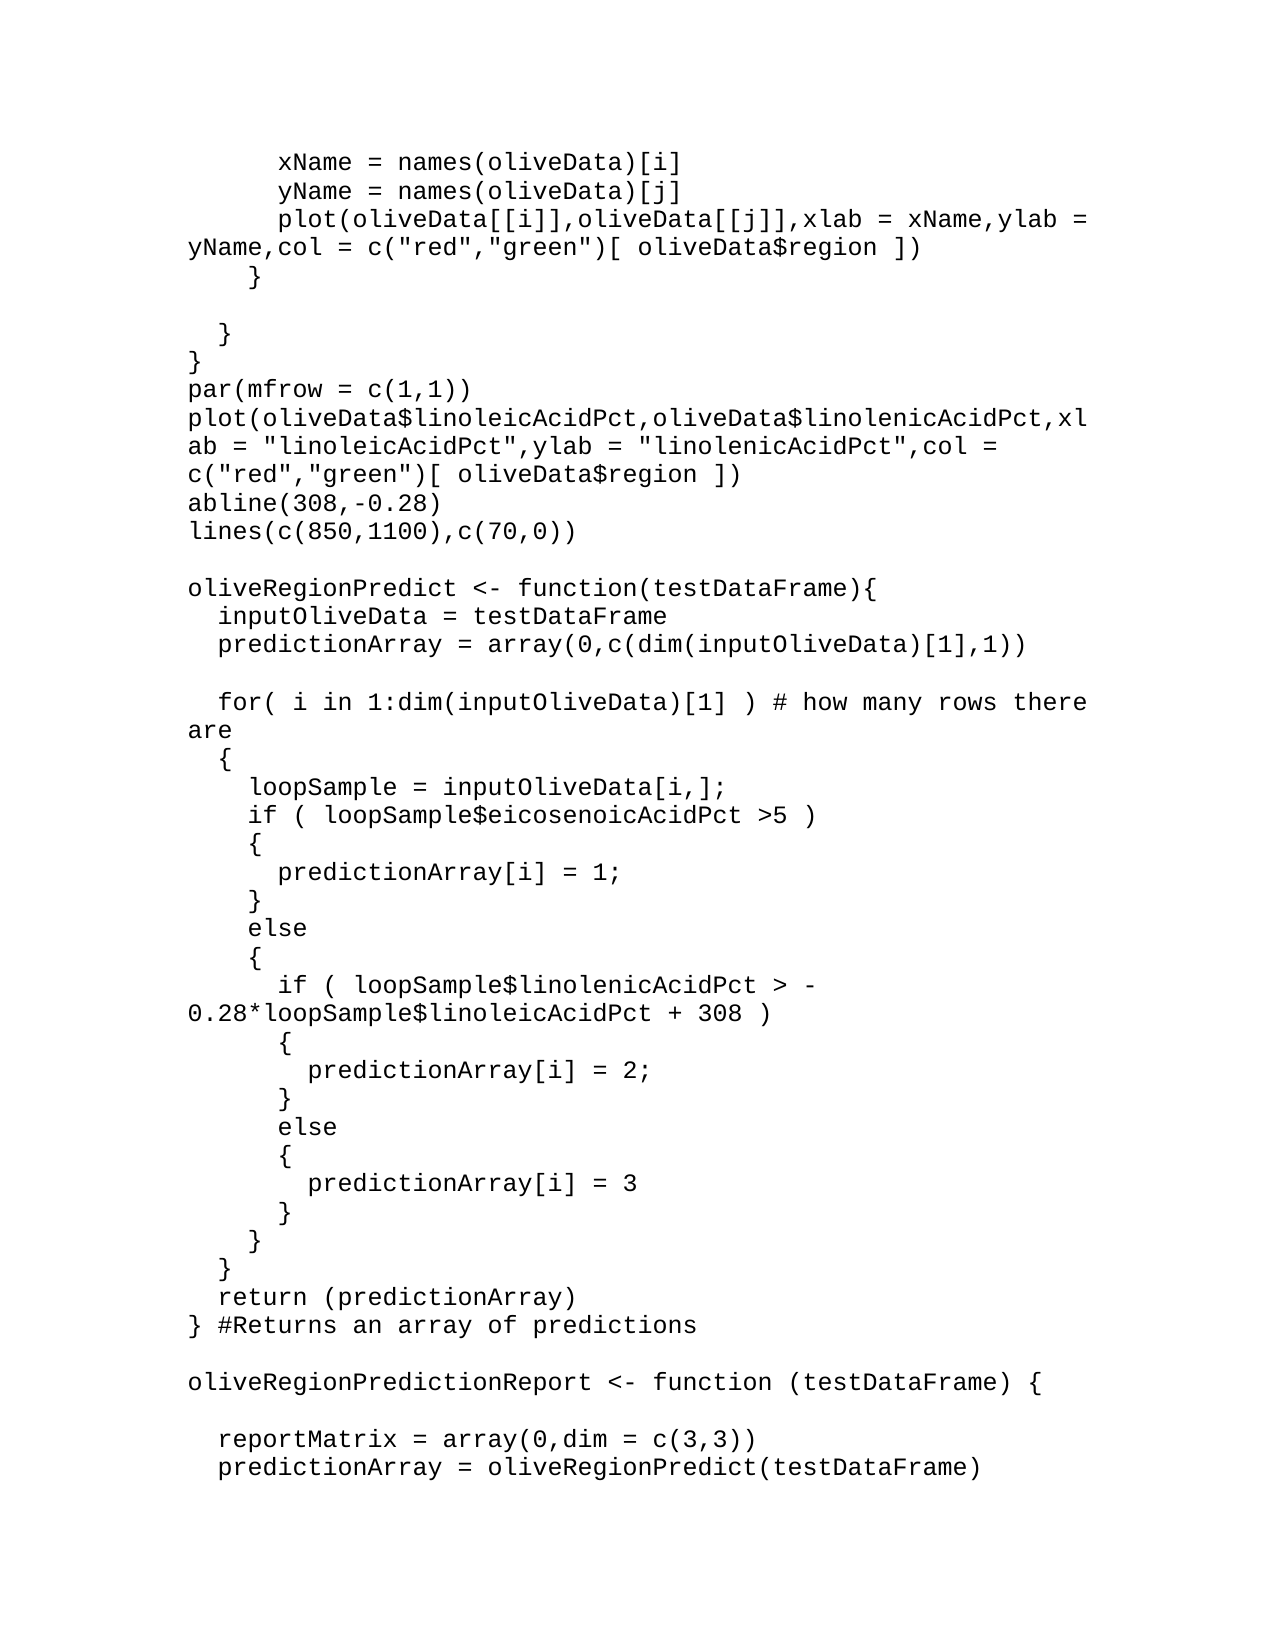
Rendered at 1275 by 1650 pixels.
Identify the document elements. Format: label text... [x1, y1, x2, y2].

text } [187, 1227, 1087, 1256]
text plot(oliveData[[i]],oliveData[[j]],xlab = xName,ylab = yName,col = c("red","green")[ oliveData$region ]) [187, 207, 1087, 263]
text loopSample = inputOliveData[i,]; [187, 774, 1087, 802]
text oliveRegionPredict <- function(testDataFrame){ [187, 575, 1087, 604]
text yName = names(oliveData)[j] [187, 178, 1087, 207]
text predictionArray[i] = 2; [187, 1057, 1087, 1086]
text par(mfrow = c(1,1)) [187, 377, 1087, 405]
text for( i in 1:dim(inputOliveData)[1] ) # how many rows there are [187, 689, 1087, 746]
text } [187, 349, 1087, 377]
text } [187, 1086, 1087, 1114]
text predictionArray = oliveRegionPredict(testDataFrame) [187, 1454, 1087, 1483]
text { [187, 944, 1087, 972]
text predictionArray[i] = 3 [187, 1171, 1087, 1199]
text inputOliveData = testDataFrame [187, 604, 1087, 632]
text else [187, 1114, 1087, 1142]
text xName = names(oliveData)[i] [187, 150, 1087, 178]
text } [187, 1256, 1087, 1284]
text { [187, 746, 1087, 774]
text abline(308,-0.28) [187, 490, 1087, 519]
text predictionArray = array(0,c(dim(inputOliveData)[1],1)) [187, 632, 1087, 660]
text if ( loopSample$eicosenoicAcidPct >5 ) [187, 802, 1087, 831]
text { [187, 1142, 1087, 1171]
text lines(c(850,1100),c(70,0)) [187, 519, 1087, 547]
text } [187, 1199, 1087, 1227]
text { [187, 1029, 1087, 1057]
text return (predictionArray) [187, 1284, 1087, 1312]
text } #Returns an array of predictions [187, 1312, 1087, 1341]
text oliveRegionPredictionReport <- function (testDataFrame) { [187, 1369, 1087, 1397]
text reportMatrix = array(0,dim = c(3,3)) [187, 1426, 1087, 1454]
text if ( loopSample$linolenicAcidPct > -0.28*loopSample$linoleicAcidPct + 308 ) [187, 972, 1087, 1029]
text plot(oliveData$linoleicAcidPct,oliveData$linolenicAcidPct,xlab = "linoleicAcidPct",ylab = "linolenicAcidPct",col = c("red","green")[ oliveData$region ]) [187, 405, 1087, 490]
text } [187, 263, 1087, 292]
text } [187, 320, 1087, 349]
text { [187, 831, 1087, 859]
text } [187, 887, 1087, 916]
text predictionArray[i] = 1; [187, 859, 1087, 887]
text else [187, 916, 1087, 944]
